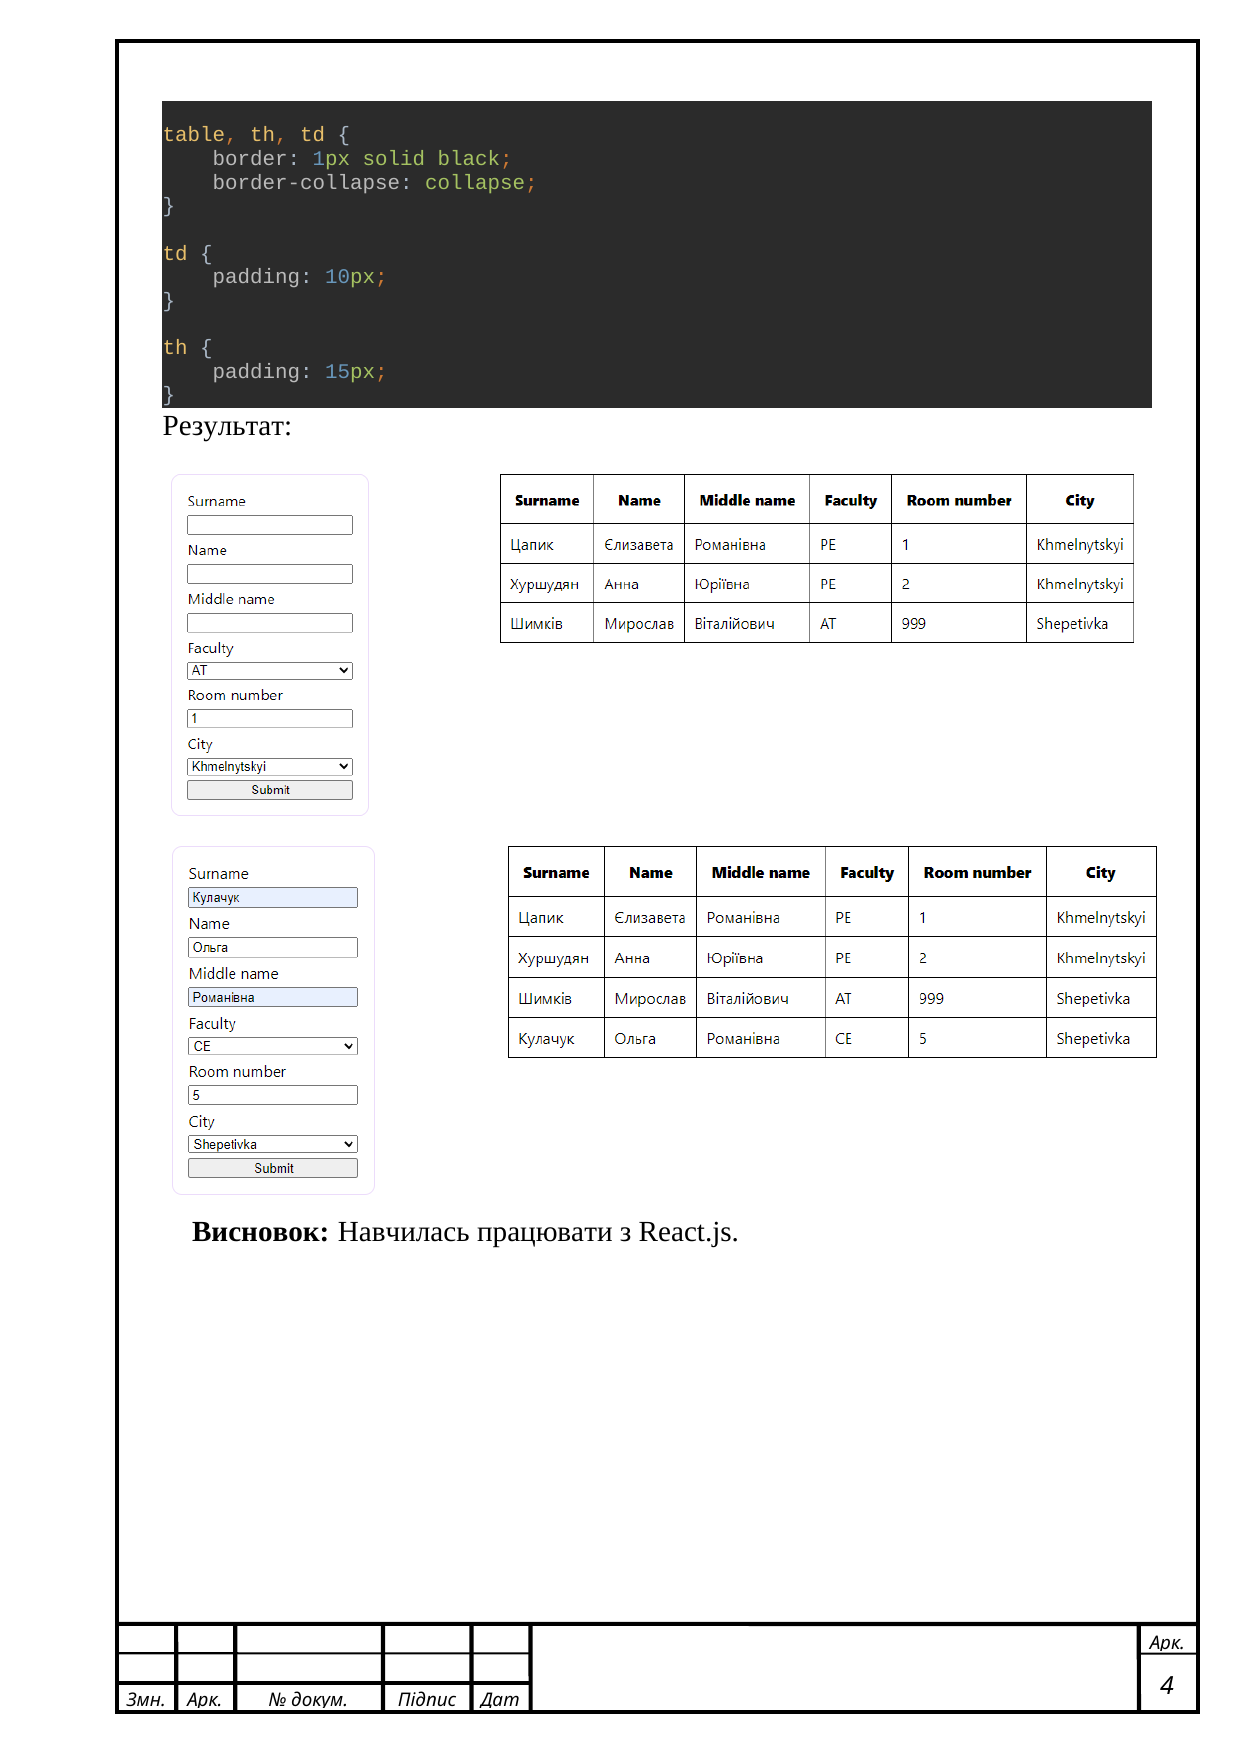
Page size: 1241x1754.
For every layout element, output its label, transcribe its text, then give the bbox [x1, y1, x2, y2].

text Результат: [162, 408, 1122, 442]
picture [162, 458, 1149, 823]
picture [162, 836, 1158, 1200]
text Висновок: Навчилась працювати з React.js. [192, 1214, 1122, 1248]
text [162, 101, 1152, 408]
